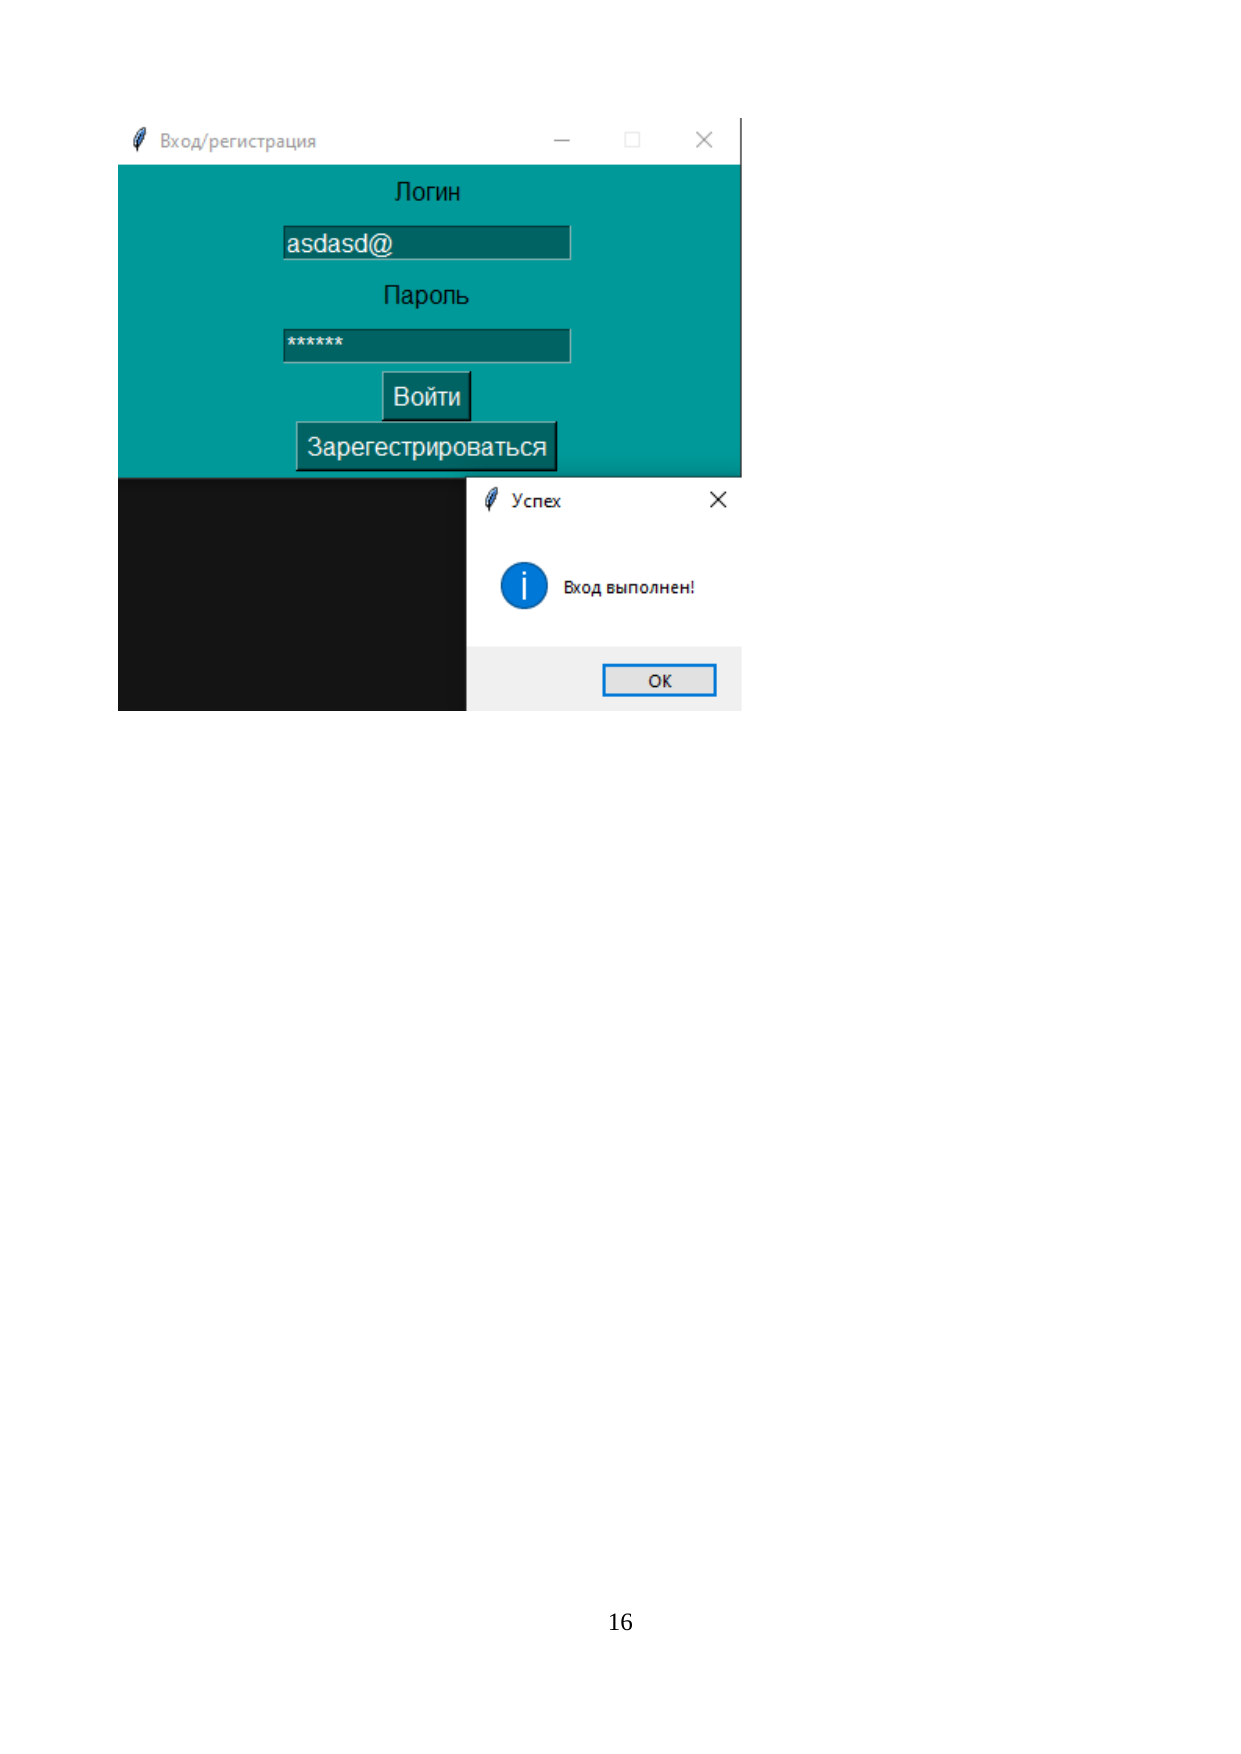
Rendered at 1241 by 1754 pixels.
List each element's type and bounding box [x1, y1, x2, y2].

picture [118, 118, 742, 711]
